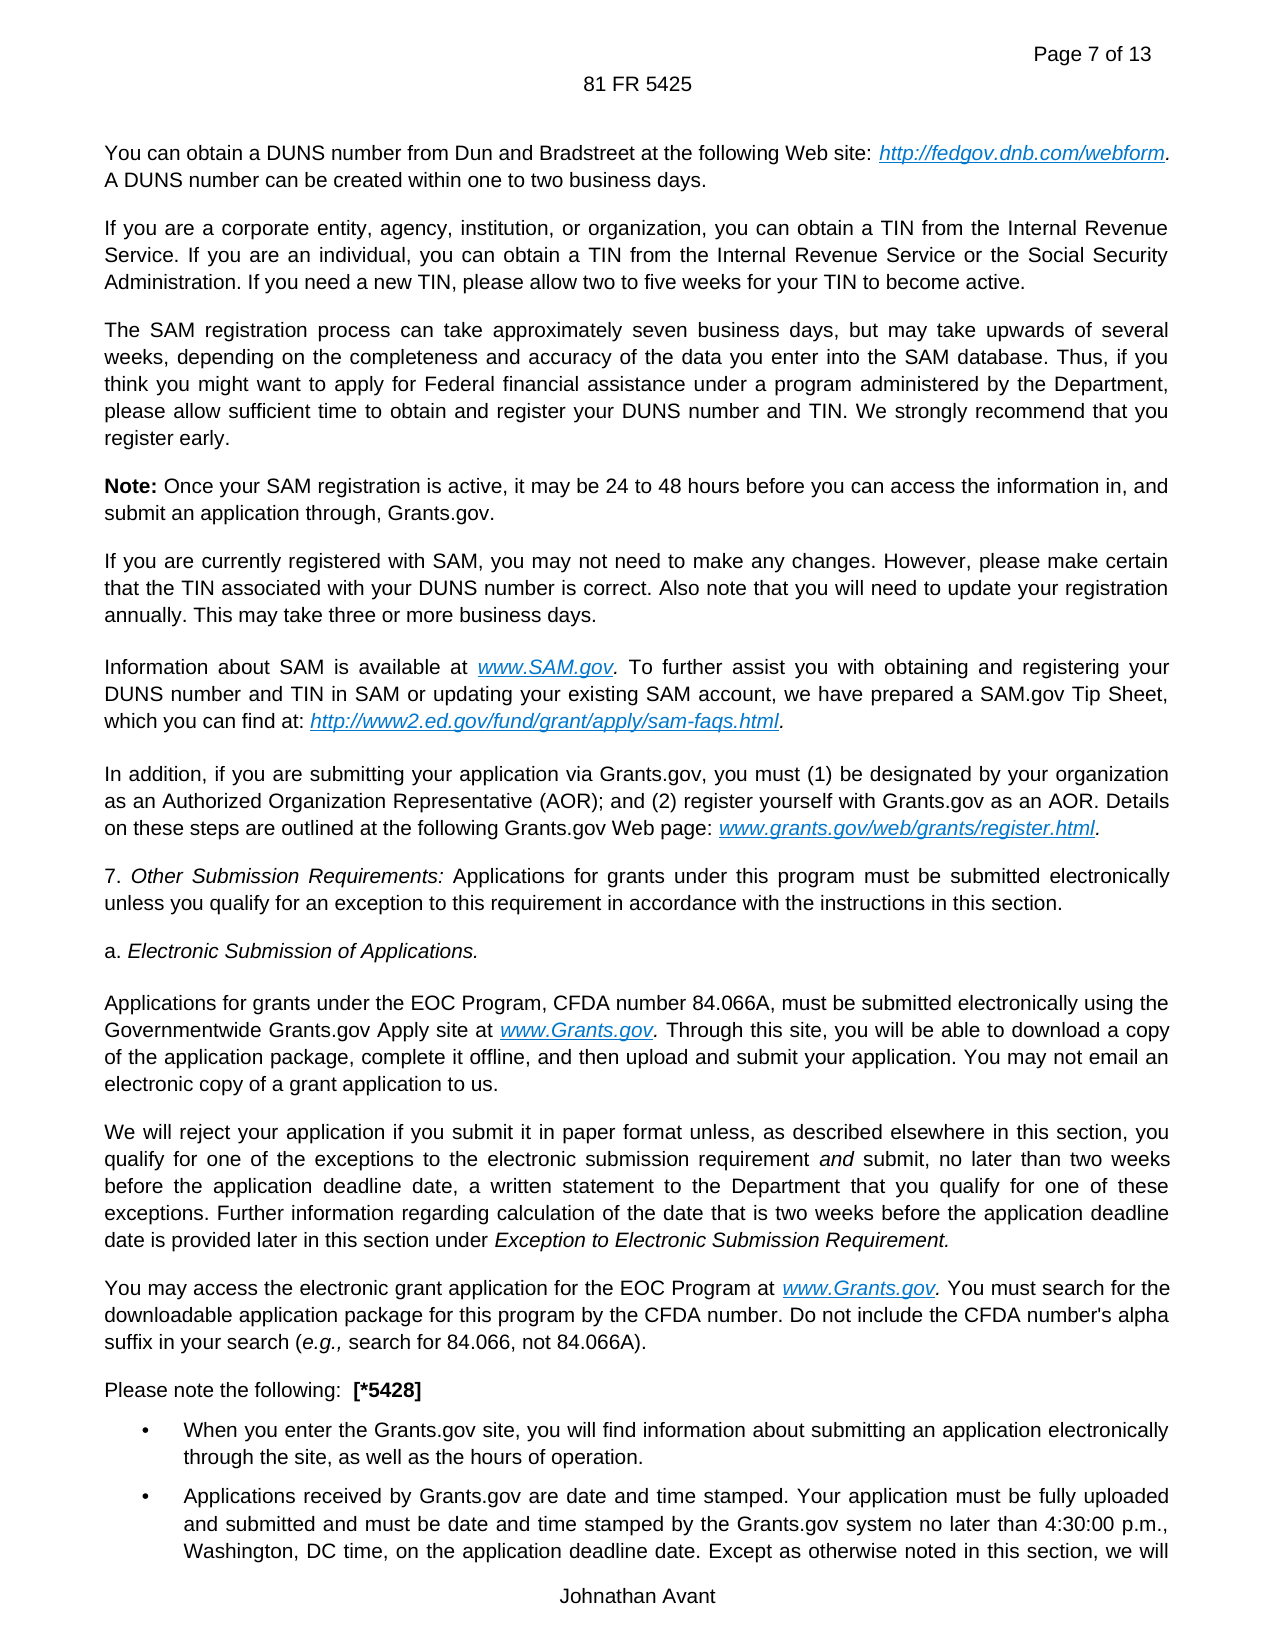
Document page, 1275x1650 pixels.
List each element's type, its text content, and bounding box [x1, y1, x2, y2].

text If you are a corporate entity, agency, institution, or organization, you can obtain a TIN from the Internal Revenue Service. If you are an individual, you can obtain a TIN from the Internal Revenue Service or the Social Security Administration. If you need a new TIN, please allow two to five weeks for your TIN to become active. [104, 212, 1171, 294]
text 7. Other Submission Requirements: Applications for grants under this program must be submitted electronically unless you qualify for an exception to this requirement in accordance with the instructions in this section. [104, 860, 1171, 914]
text Note: Once your SAM registration is active, it may be 24 to 48 hours before you can access the information in, and submit an application through, Grants.gov. [104, 471, 1171, 525]
text You can obtain a DUNS number from Dun and Bradstreet at the following Web site: http://fedgov.dnb.com/webform. A DUNS number can be created within one to two business days. [104, 137, 1171, 192]
text In addition, if you are submitting your application via Grants.gov, you must (1) be designated by your organization as an Authorized Organization Representative (AOR); and (2) register yourself with Grants.gov as an AOR. Details on these steps are outlined at the following Grants.gov Web page: www.grants.gov/web/grants/register.html. [104, 758, 1171, 839]
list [142, 1481, 1171, 1562]
text You may access the electronic grant application for the EOC Program at www.Grants.gov. You must search for the downloadable application package for this program by the CFDA number. Do not include the CFDA number's alpha suffix in your search (e.g., search for 84.066, not 84.066A). [104, 1273, 1171, 1354]
list When you enter the Grants.gov site, you will find information about submitting an application electronically through the site, as well as the hours of operation. [142, 1414, 1171, 1469]
text The SAM registration process can take approximately seven business days, but may take upwards of several weeks, depending on the completeness and accuracy of the data you enter into the SAM database. Thus, if you think you might want to apply for Federal financial assistance under a program administered by the Department, please allow sufficient time to obtain and register your DUNS number and TIN. We strongly recommend that you register early. [104, 314, 1171, 450]
text Please note the following: [*5428] [104, 1375, 1171, 1402]
text We will reject your application if you submit it in paper format unless, as described elsewhere in this section, you qualify for one of the exceptions to the electronic submission requirement and submit, no later than two weeks before the application deadline date, a written statement to the Department that you qualify for one of these exceptions. Further information regarding calculation of the date that is two weeks before the application deadline date is provided later in this section under Exception to Electronic Submission Requirement. [104, 1117, 1171, 1252]
text Information about SAM is available at www.SAM.gov. To further assist you with obtaining and registering your DUNS number and TIN in SAM or updating your existing SAM account, we have prepared a SAM.gov Tip Sheet, which you can find at: http://www2.ed.gov/fund/grant/apply/sam-faqs.html. [104, 652, 1171, 733]
text If you are currently registered with SAM, you may not need to make any changes. However, please make certain that the TIN associated with your DUNS number is correct. Also note that you will need to update your registration annually. This may take three or more business days. [104, 546, 1171, 627]
text Applications for grants under the EOC Program, CFDA number 84.066A, must be submitted electronically using the Governmentwide Grants.gov Apply site at www.Grants.gov. Through this site, you will be able to download a copy of the application package, complete it offline, and then upload and submit your application. You may not email an electronic copy of a grant application to us. [104, 987, 1171, 1096]
text a. Electronic Submission of Applications. [104, 935, 1171, 962]
